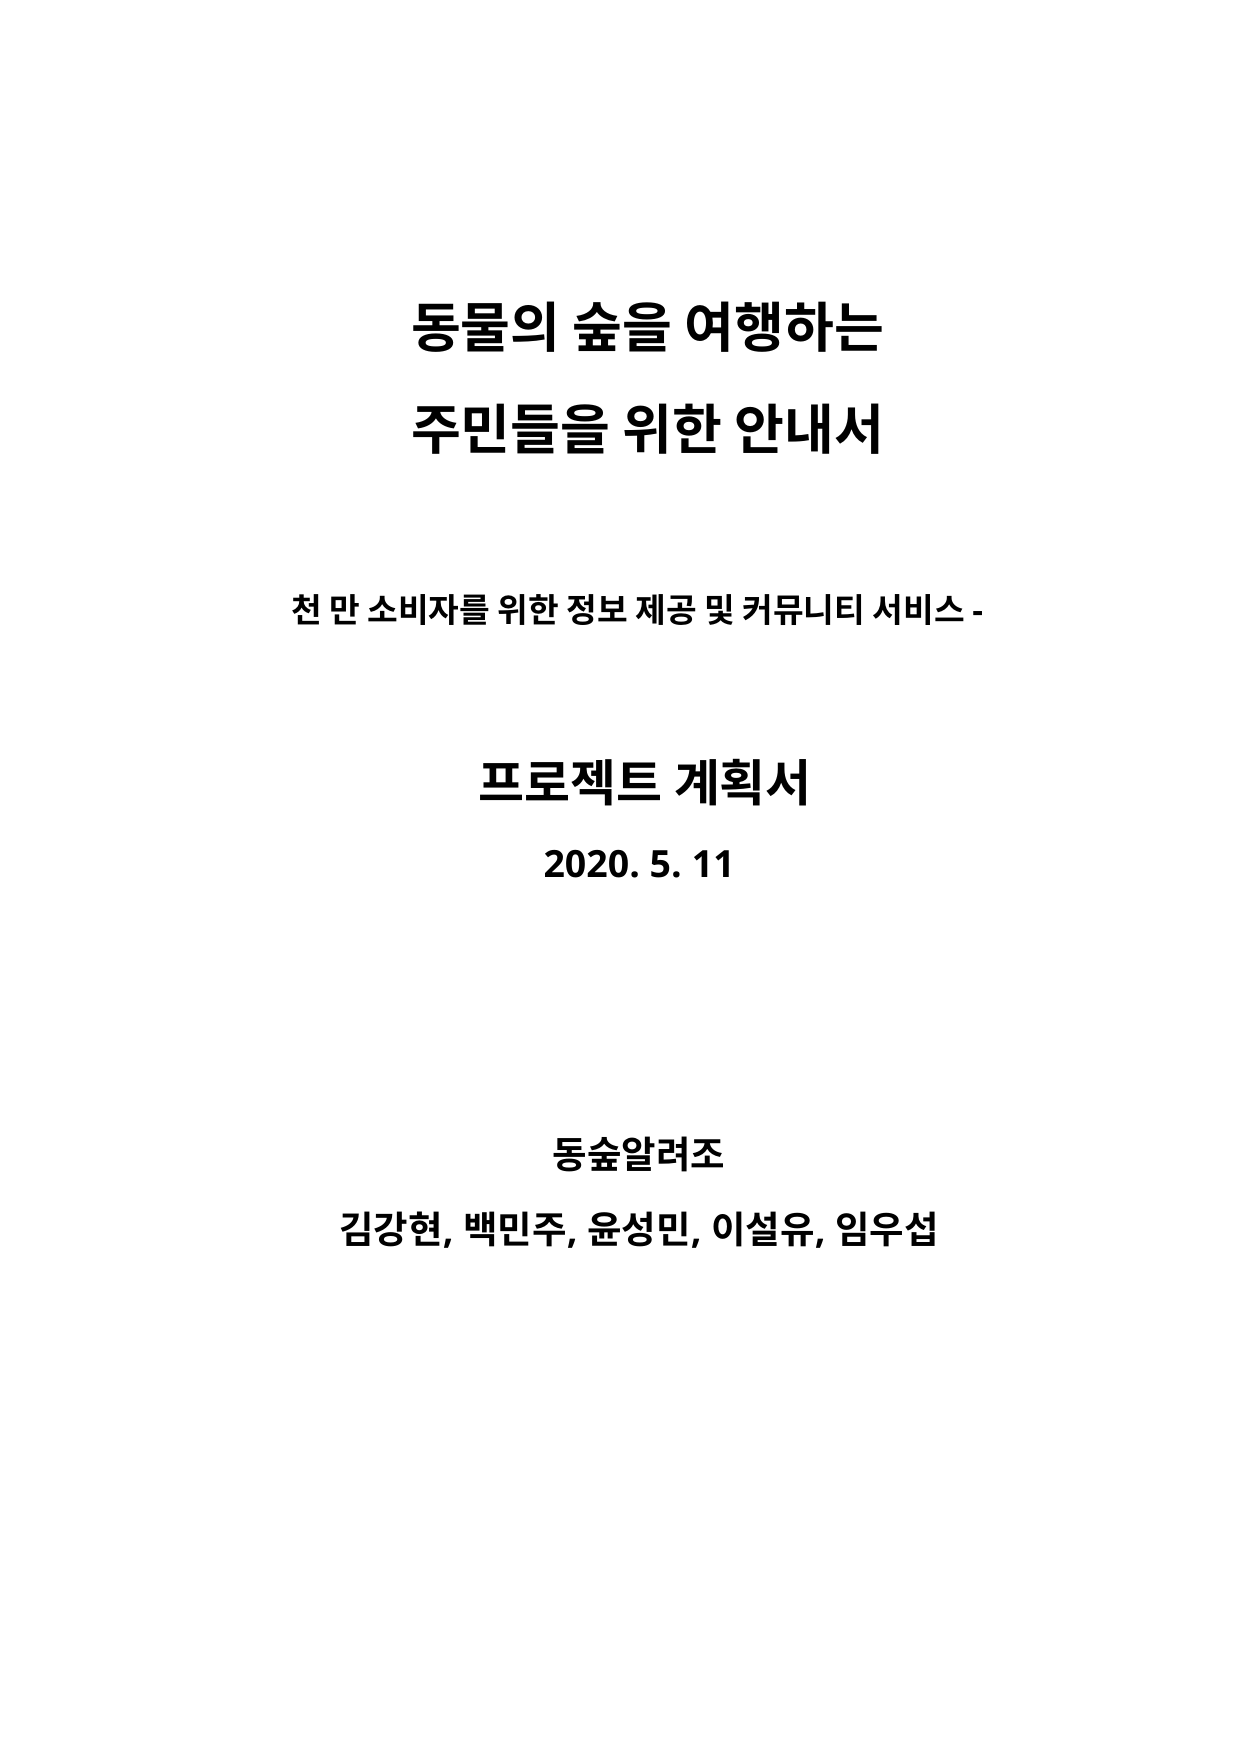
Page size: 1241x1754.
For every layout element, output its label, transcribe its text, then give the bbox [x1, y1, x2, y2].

text 김강현, 백민주, 윤성민, 이설유, 임우섭 [150, 1200, 1090, 1254]
text 프로젝트 계획서 [150, 743, 1090, 815]
text 동숲알려조 [150, 1125, 1090, 1179]
text 천 만 소비자를 위한 정보 제공 및 커뮤니티 서비스 - [150, 584, 1090, 632]
text 동물의 숲을 여행하는 [150, 285, 1090, 363]
text 주민들을 위한 안내서 [150, 386, 1090, 465]
text 2020. 5. 11 [150, 838, 1090, 889]
